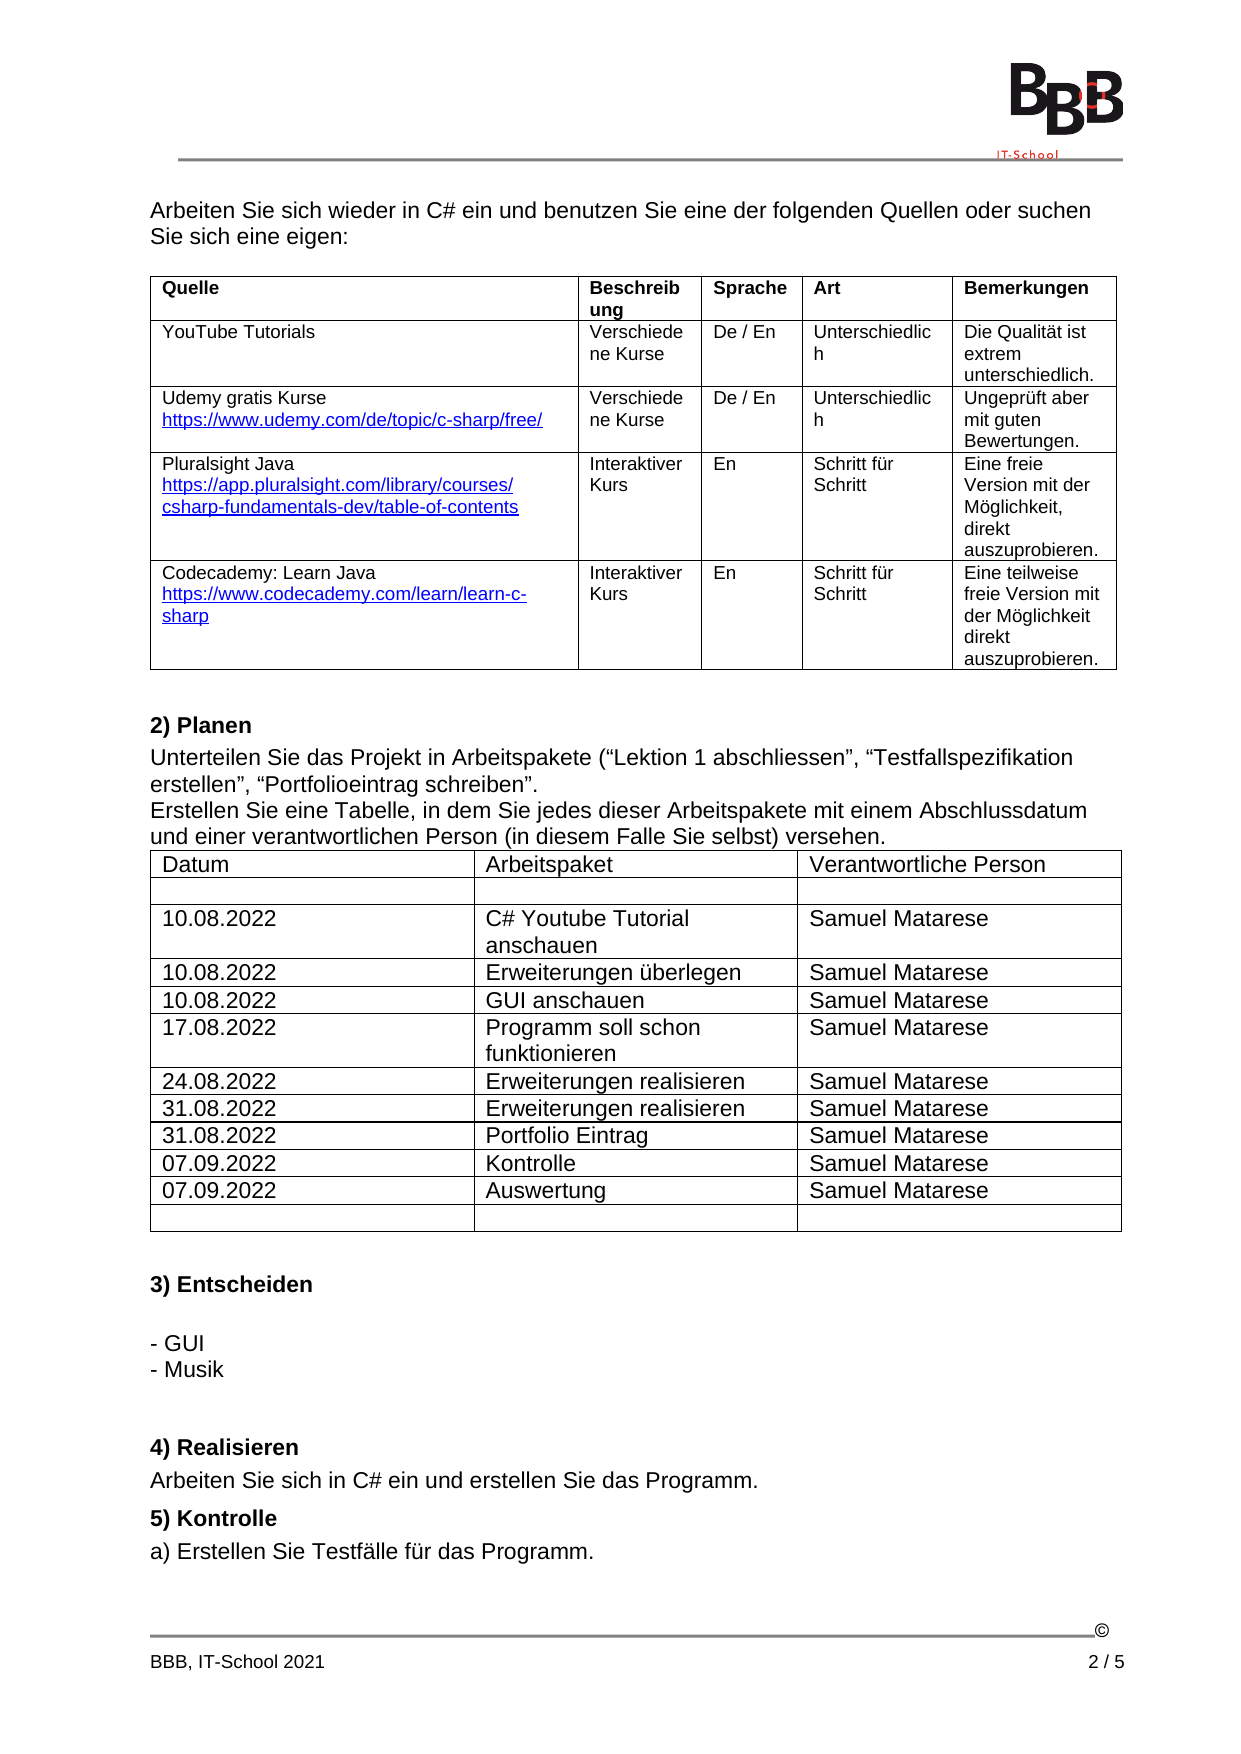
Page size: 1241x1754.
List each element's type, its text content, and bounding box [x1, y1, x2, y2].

table_cell Erweiterungen realisieren [475, 1095, 797, 1121]
table_cell 10.08.2022 [151, 959, 474, 986]
table_cell Samuel Matarese [798, 987, 1121, 1013]
table_cell Interaktiver Kurs [579, 561, 701, 669]
table_cell [475, 878, 797, 904]
table_header Datum [151, 851, 474, 877]
table_cell Portfolio Eintrag [475, 1123, 797, 1149]
subtitle 3) Entscheiden [150, 1271, 1123, 1297]
table_cell Erweiterungen realisieren [475, 1068, 797, 1094]
table_cell Verschiedene Kurse [579, 387, 701, 452]
table_cell Udemy gratis Kurse https://www.udemy.com/de/topic/c-sharp/free/ [151, 387, 578, 452]
table_header Bemerkungen [953, 277, 1116, 320]
table_cell Pluralsight Java https://app.pluralsight.com/library/courses/csharp-fundamentals-dev/table-of-contents [151, 453, 578, 560]
table_cell Samuel Matarese [798, 1123, 1121, 1149]
table_cell 07.09.2022 [151, 1177, 474, 1204]
table_cell Codecademy: Learn Java https://www.codecademy.com/learn/learn-c-sharp [151, 561, 578, 669]
table_cell [151, 878, 474, 904]
table_header Art [803, 277, 952, 320]
table_cell Samuel Matarese [798, 1014, 1121, 1067]
table_header Arbeitspaket [475, 851, 797, 877]
table_cell Auswertung [475, 1177, 797, 1204]
table_cell Ungeprüft aber mit guten Bewertungen. [953, 387, 1116, 452]
table_cell Verschiedene Kurse [579, 321, 701, 386]
table_cell Schritt für Schritt [803, 561, 952, 669]
table_cell Samuel Matarese [798, 905, 1121, 958]
text a) Erstellen Sie Testfälle für das Programm. [150, 1538, 1123, 1564]
table_cell 31.08.2022 [151, 1095, 474, 1121]
table_cell GUI anschauen [475, 987, 797, 1013]
table_cell Samuel Matarese [798, 1177, 1121, 1204]
table_cell Samuel Matarese [798, 1068, 1121, 1094]
table_cell En [702, 453, 802, 560]
table_cell Interaktiver Kurs [579, 453, 701, 560]
table_cell Eine teilweise freie Version mit der Möglichkeit direkt auszuprobieren. [953, 561, 1116, 669]
table_cell [798, 878, 1121, 904]
table_cell De / En [702, 321, 802, 386]
table_cell Die Qualität ist extrem unterschiedlich. [953, 321, 1116, 386]
table_cell Programm soll schon funktionieren [475, 1014, 797, 1067]
table_cell Schritt für Schritt [803, 453, 952, 560]
table_cell De / En [702, 387, 802, 452]
table_cell Unterschiedlich [803, 321, 952, 386]
table_cell En [702, 561, 802, 669]
table_cell [798, 1205, 1121, 1231]
table_cell [151, 1205, 474, 1231]
table_cell 10.08.2022 [151, 905, 474, 958]
table_cell Erweiterungen überlegen [475, 959, 797, 986]
table_cell YouTube Tutorials [151, 321, 578, 386]
table_cell Kontrolle [475, 1150, 797, 1176]
text Arbeiten Sie sich in C# ein und erstellen Sie das Programm. [150, 1467, 1123, 1493]
table_cell 17.08.2022 [151, 1014, 474, 1067]
text Arbeiten Sie sich wieder in C# ein und benutzen Sie eine der folgenden Quellen oder suchen Sie sich eine eigen: [150, 197, 1123, 249]
table_cell Unterschiedlich [803, 387, 952, 452]
text Unterteilen Sie das Projekt in Arbeitspakete (“Lektion 1 abschliessen”, “Testfallspezifikation erstellen”, “Portfolioeintrag schreiben”. [150, 744, 1123, 797]
table_cell 07.09.2022 [151, 1150, 474, 1176]
table_cell Samuel Matarese [798, 1095, 1121, 1121]
table_header Beschreibung [579, 277, 701, 320]
table_cell [475, 1205, 797, 1231]
text Erstellen Sie eine Tabelle, in dem Sie jedes dieser Arbeitspakete mit einem Abschlussdatum und einer verantwortlichen Person (in diesem Falle Sie selbst) versehen. [150, 797, 1123, 849]
subtitle 2) Planen [150, 712, 1123, 738]
table_cell Eine freie Version mit der Möglichkeit, direkt auszuprobieren. [953, 453, 1116, 560]
table_cell 31.08.2022 [151, 1123, 474, 1149]
subtitle 4) Realisieren [150, 1434, 1123, 1460]
table_cell Samuel Matarese [798, 959, 1121, 986]
table_cell Samuel Matarese [798, 1150, 1121, 1176]
table_cell 10.08.2022 [151, 987, 474, 1013]
text - GUI [150, 1330, 1123, 1356]
table_cell C# Youtube Tutorial anschauen [475, 905, 797, 958]
subtitle 5) Kontrolle [150, 1505, 1123, 1532]
table_header Verantwortliche Person [798, 851, 1121, 877]
table_header Quelle [151, 277, 578, 320]
table_header Sprache [702, 277, 802, 320]
table_cell 24.08.2022 [151, 1068, 474, 1094]
text - Musik [150, 1356, 1123, 1383]
picture [997, 63, 1123, 159]
